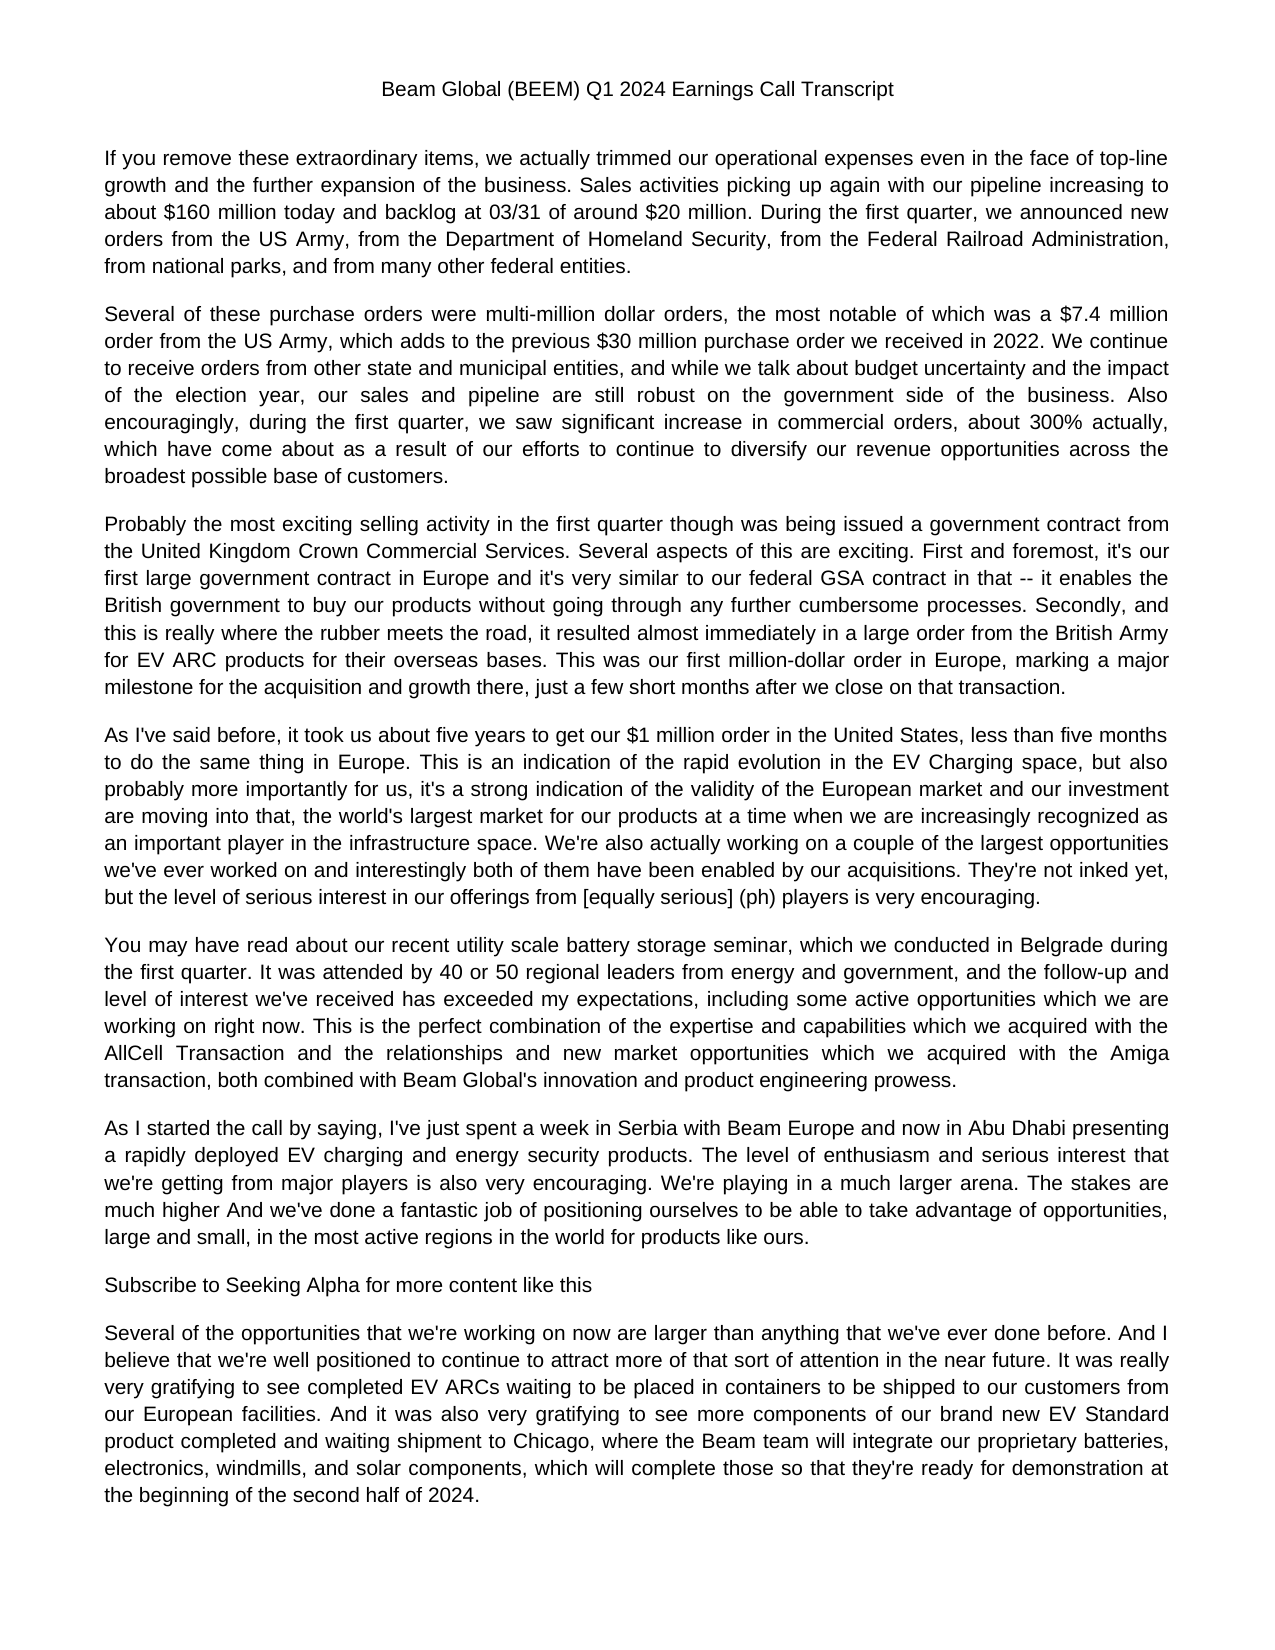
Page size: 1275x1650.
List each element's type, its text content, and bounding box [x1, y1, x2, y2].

text Several of these purchase orders were multi-million dollar orders, the most notable of which was a $7.4 million order from the US Army, which adds to the previous $30 million purchase order we received in 2022. We continue to receive orders from other state and municipal entities, and while we talk about budget uncertainty and the impact of the election year, our sales and pipeline are still robust on the government side of the business. Also encouragingly, during the first quarter, we saw significant increase in commercial orders, about 300% actually, which have come about as a result of our efforts to continue to diversify our revenue opportunities across the broadest possible base of customers. [104, 298, 1171, 488]
text If you remove these extraordinary items, we actually trimmed our operational expenses even in the face of top-line growth and the further expansion of the business. Sales activities picking up again with our pipeline increasing to about $160 million today and backlog at 03/31 of around $20 million. During the first quarter, we announced new orders from the US Army, from the Department of Homeland Security, from the Federal Railroad Administration, from national parks, and from many other federal entities. [104, 142, 1171, 278]
text Subscribe to Seeking Alpha for more content like this [104, 1269, 1171, 1296]
text Probably the most exciting selling activity in the first quarter though was being issued a government contract from the United Kingdom Crown Commercial Services. Several aspects of this are exciting. First and foremost, it's our first large government contract in Europe and it's very similar to our federal GSA contract in that -- it enables the British government to buy our products without going through any further cumbersome processes. Secondly, and this is really where the rubber meets the road, it resulted almost immediately in a large order from the British Army for EV ARC products for their overseas bases. This was our first million-dollar order in Europe, marking a major milestone for the acquisition and growth there, just a few short months after we close on that transaction. [104, 509, 1171, 698]
text As I've said before, it took us about five years to get our $1 million order in the United States, less than five months to do the same thing in Europe. This is an indication of the rapid evolution in the EV Charging space, but also probably more importantly for us, it's a strong indication of the validity of the European market and our investment are moving into that, the world's largest market for our products at a time when we are increasingly recognized as an important player in the infrastructure space. We're also actually working on a couple of the largest opportunities we've ever worked on and interestingly both of them have been enabled by our acquisitions. They're not inked yet, but the level of serious interest in our offerings from [equally serious] (ph) players is very encouraging. [104, 719, 1171, 909]
text As I started the call by saying, I've just spent a week in Serbia with Beam Europe and now in Abu Dhabi presenting a rapidly deployed EV charging and energy security products. The level of enthusiasm and serious interest that we're getting from major players is also very encouraging. We're playing in a much larger arena. The stakes are much higher And we've done a fantastic job of positioning ourselves to be able to take advantage of opportunities, large and small, in the most active regions in the world for products like ours. [104, 1113, 1171, 1248]
text Several of the opportunities that we're working on now are larger than anything that we've ever done before. And I believe that we're well positioned to continue to attract more of that sort of attention in the near future. It was really very gratifying to see completed EV ARCs waiting to be placed in containers to be shipped to our customers from our European facilities. And it was also very gratifying to see more components of our brand new EV Standard product completed and waiting shipment to Chicago, where the Beam team will integrate our proprietary batteries, electronics, windmills, and solar components, which will complete those so that they're ready for demonstration at the beginning of the second half of 2024. [104, 1317, 1171, 1507]
text You may have read about our recent utility scale battery storage seminar, which we conducted in Belgrade during the first quarter. It was attended by 40 or 50 regional leaders from energy and government, and the follow-up and level of interest we've received has exceeded my expectations, including some active opportunities which we are working on right now. This is the perfect combination of the expertise and capabilities which we acquired with the AllCell Transaction and the relationships and new market opportunities which we acquired with the Amiga transaction, both combined with Beam Global's innovation and product engineering prowess. [104, 930, 1171, 1092]
